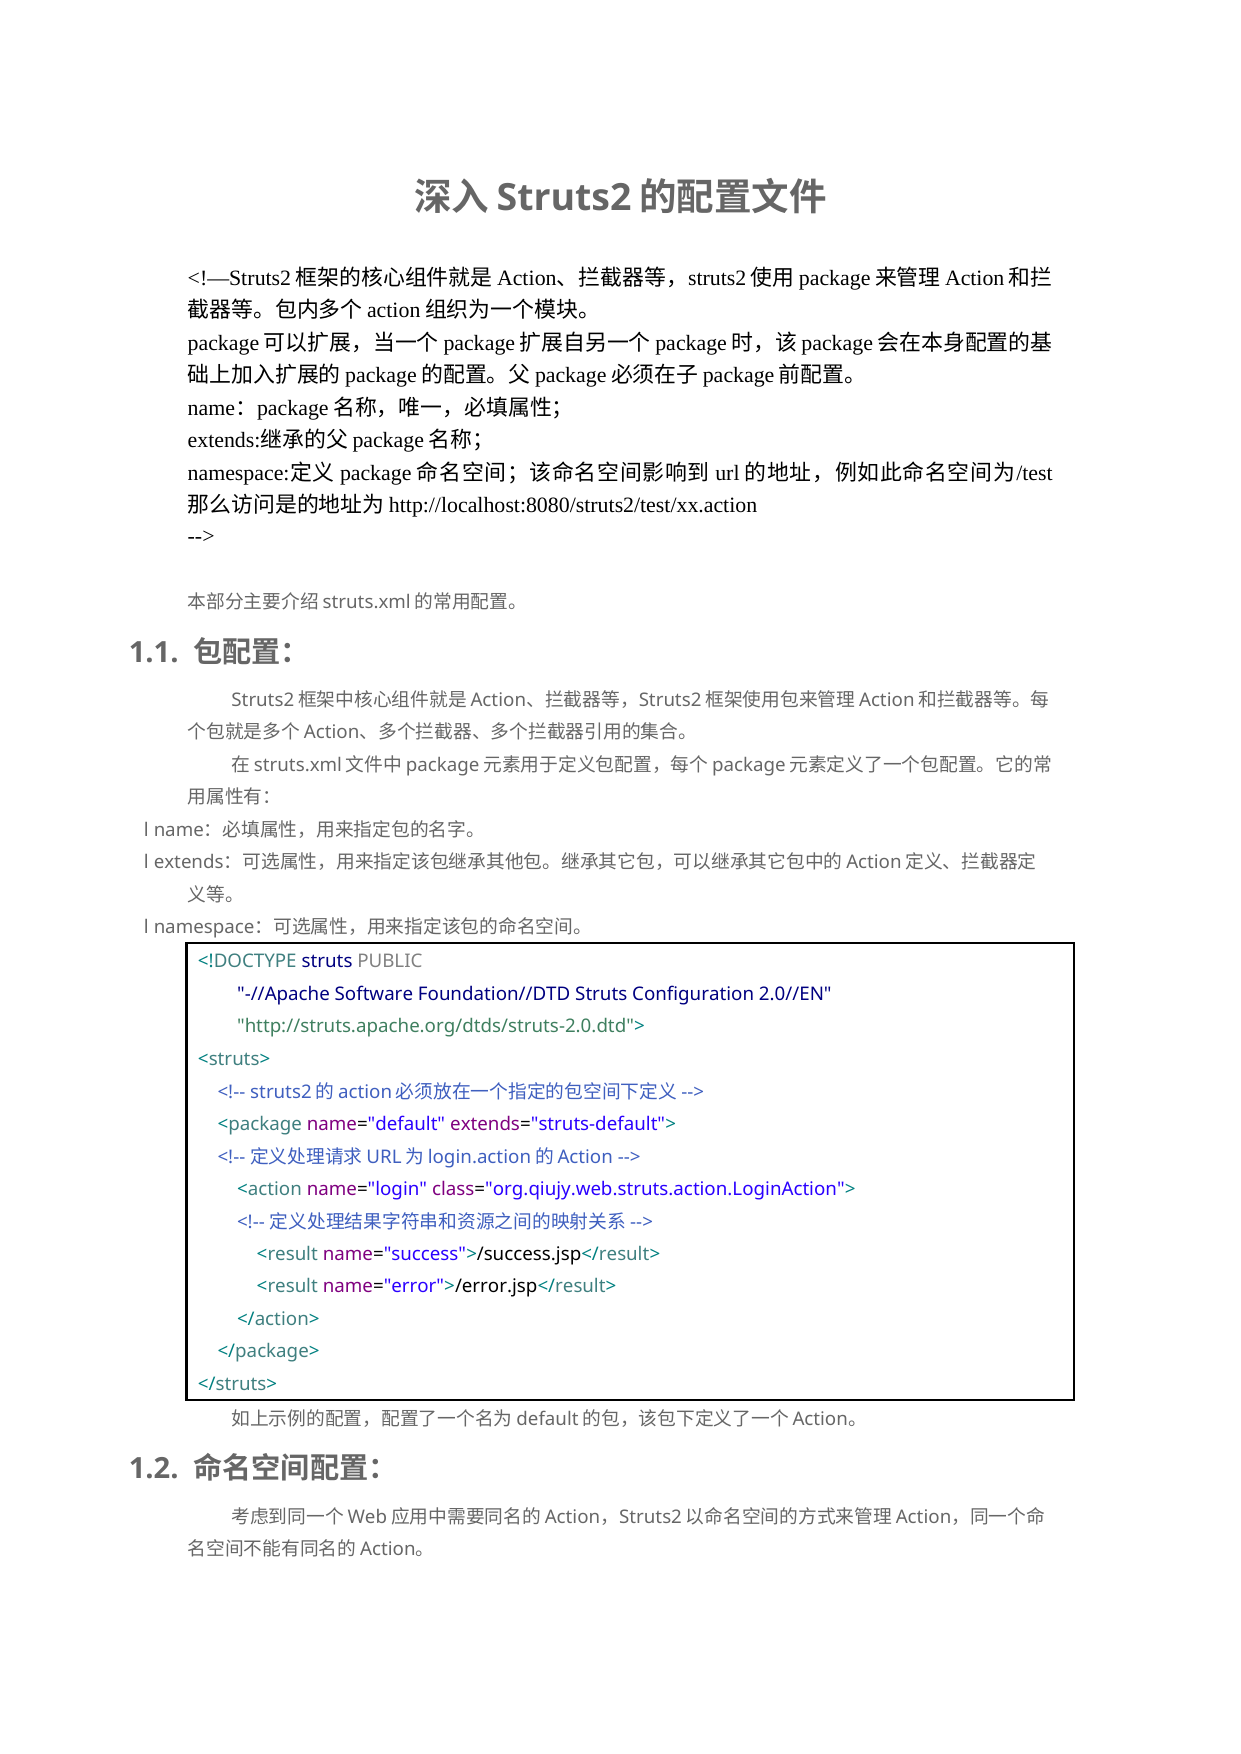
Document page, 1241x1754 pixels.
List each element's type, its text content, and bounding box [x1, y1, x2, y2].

text 如上示例的配置，配置了一个名为default的包，该包下定义了一个Action。 [187, 1401, 1053, 1434]
text l namespace：可选属性，用来指定该包的命名空间。 [144, 909, 1053, 942]
text package可以扩展，当一个package扩展自另一个package时，该package会在本身配置的基础上加入扩展的package的配置。父package必须在子package前配置。 [187, 324, 1053, 389]
text 考虑到同一个Web应用中需要同名的Action，Struts2以命名空间的方式来管理Action，同一个命名空间不能有同名的Action。 [187, 1499, 1053, 1564]
text 1.2. 命名空间配置： [128, 1434, 1053, 1499]
text 深入Struts2的配置文件 [187, 162, 1053, 227]
text 本部分主要介绍struts.xml的常用配置。 [187, 584, 1053, 617]
text 在struts.xml文件中package元素用于定义包配置，每个package元素定义了一个包配置。它的常用属性有： [187, 747, 1053, 812]
text name：package名称，唯一，必填属性； [187, 389, 1053, 422]
text namespace:定义package命名空间；该命名空间影响到url的地址，例如此命名空间为/test那么访问是的地址为http://localhost:8080/struts2/test/xx.action [187, 454, 1053, 519]
text <!—Struts2框架的核心组件就是Action、拦截器等，struts2使用package来管理Action和拦截器等。包内多个action组织为一个模块。 [187, 259, 1053, 324]
text l extends：可选属性，用来指定该包继承其他包。继承其它包，可以继承其它包中的Action定义、拦截器定义等。 [144, 844, 1053, 909]
text 1.1. 包配置： [128, 617, 1053, 682]
table_header <!DOCTYPE struts PUBLIC "-//Apache Software Foundation//DTD Struts Configuration 2.0//EN" "http://struts.apache.org/dtds/struts-2.0.dtd"> <struts> <!-- struts2的action必须放在一个指定的包空间下定义 --> <package name="default" extends="struts-default"> <!-- 定义处理请求URL为login.action的Action --> <action name="login" class="org.qiujy.web.struts.action.LoginAction"> <!-- 定义处理结果字符串和资源之间的映射关系 --> <result name="success">/success.jsp</result> <result name="error">/error.jsp</result> </action> </package> </struts> [188, 944, 1073, 1399]
text extends:继承的父package名称； [187, 422, 1053, 454]
text l name：必填属性，用来指定包的名字。 [144, 812, 1053, 844]
text Struts2框架中核心组件就是Action、拦截器等，Struts2框架使用包来管理Action和拦截器等。每个包就是多个Action、多个拦截器、多个拦截器引用的集合。 [187, 682, 1053, 747]
text --> [187, 519, 1053, 552]
